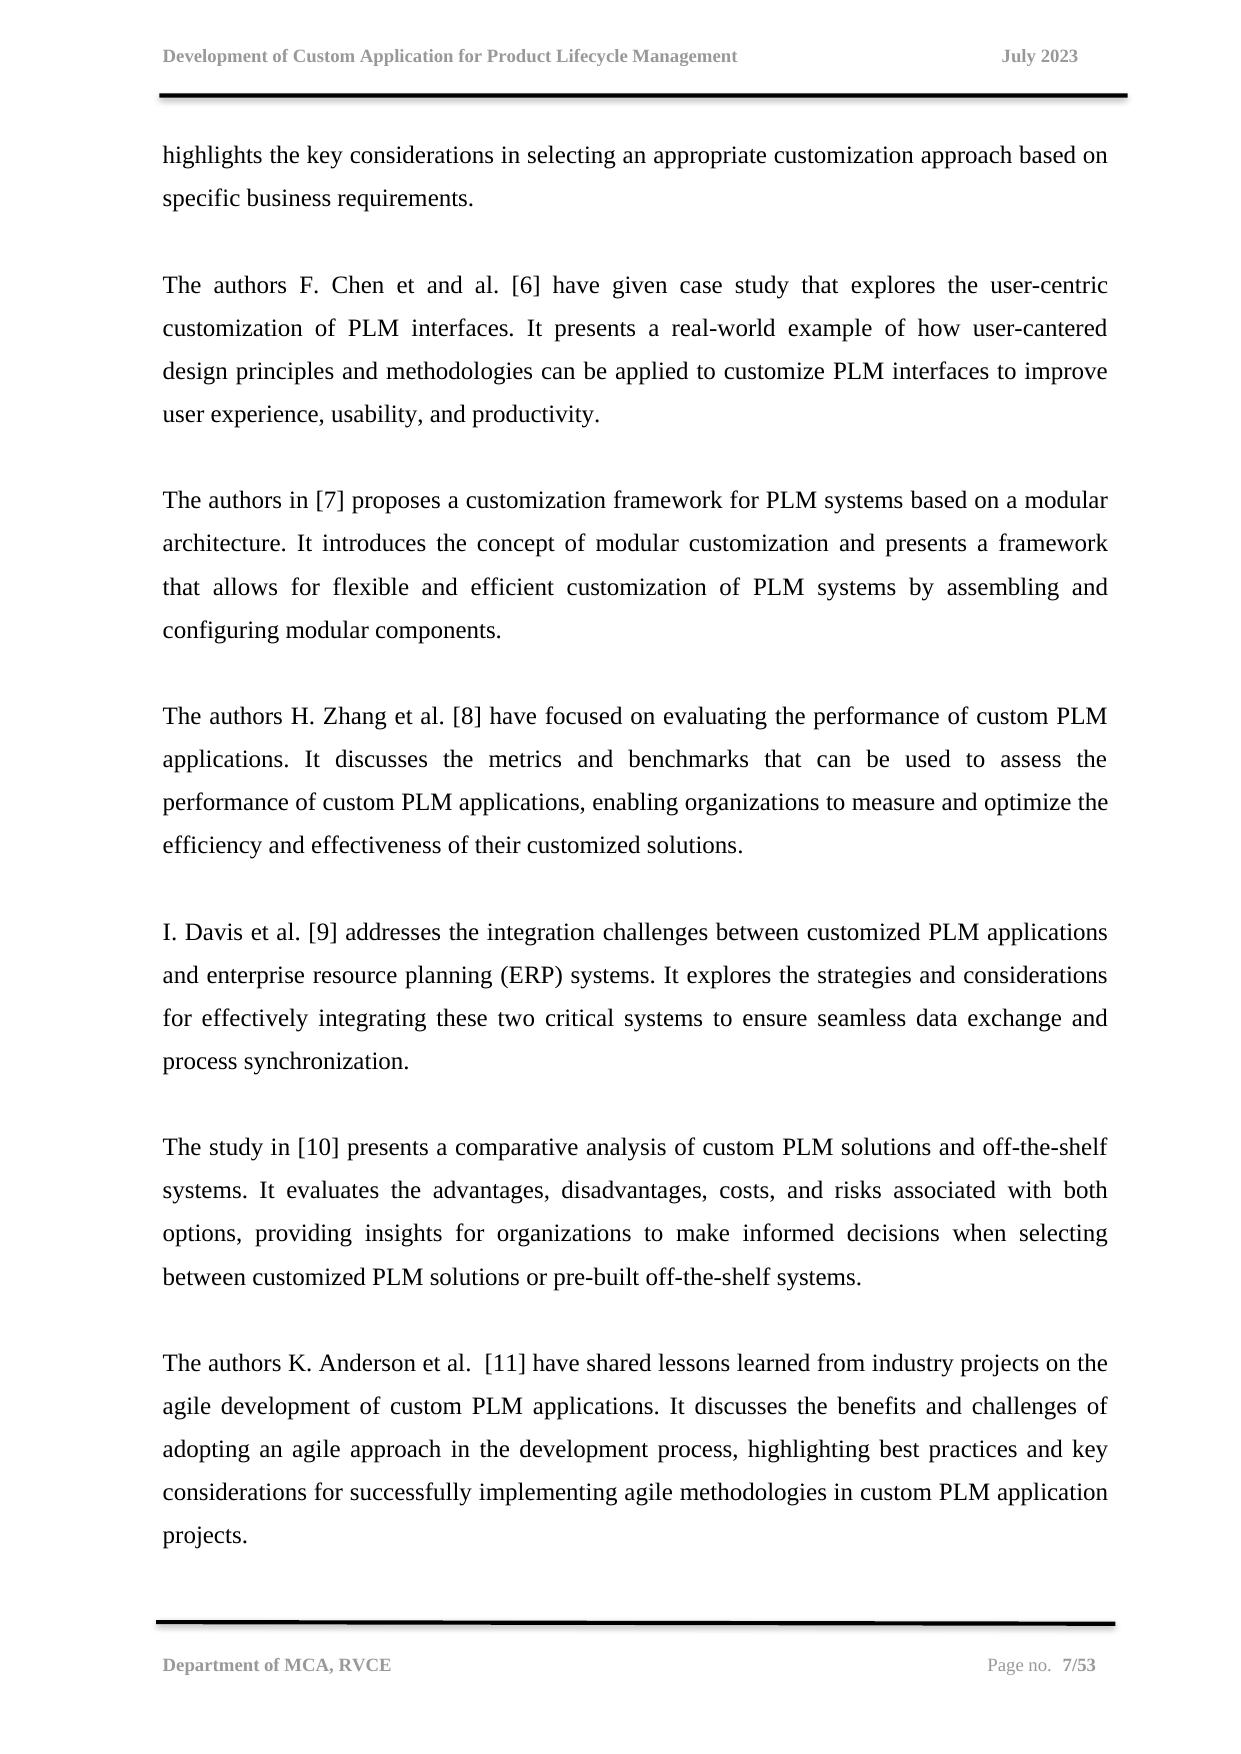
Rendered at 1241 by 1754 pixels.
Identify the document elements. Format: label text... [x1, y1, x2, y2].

text The study in [10] presents a comparative analysis of custom PLM solutions and off-the-shelf systems. It evaluates the advantages, disadvantages, costs, and risks associated with both options, providing insights for organizations to make informed decisions when selecting between customized PLM solutions or pre-built off-the-shelf systems. [162, 1132, 1109, 1290]
text The authors F. Chen et and al. [6] have given case study that explores the user-centric customization of PLM interfaces. It presents a real-world example of how user-cantered design principles and methodologies can be applied to customize PLM interfaces to improve user experience, usability, and productivity. [162, 270, 1109, 428]
text I. Davis et al. [9] addresses the integration challenges between customized PLM applications and enterprise resource planning (ERP) systems. It explores the strategies and considerations for effectively integrating these two critical systems to ensure seamless data exchange and process synchronization. [162, 917, 1109, 1075]
text The authors K. Anderson et al. [11] have shared lessons learned from industry projects on the agile development of custom PLM applications. It discusses the benefits and challenges of adopting an agile approach in the development process, highlighting best practices and key considerations for successfully implementing agile methodologies in custom PLM application projects. [162, 1348, 1109, 1549]
text The authors in [7] proposes a customization framework for PLM systems based on a modular architecture. It introduces the concept of modular customization and presents a framework that allows for flexible and efficient customization of PLM systems by assembling and configuring modular components. [162, 485, 1109, 643]
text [162, 140, 1109, 212]
text The authors H. Zhang et al. [8] have focused on evaluating the performance of custom PLM applications. It discusses the metrics and benchmarks that can be used to assess the performance of custom PLM applications, enabling organizations to measure and optimize the efficiency and effectiveness of their customized solutions. [162, 701, 1109, 859]
